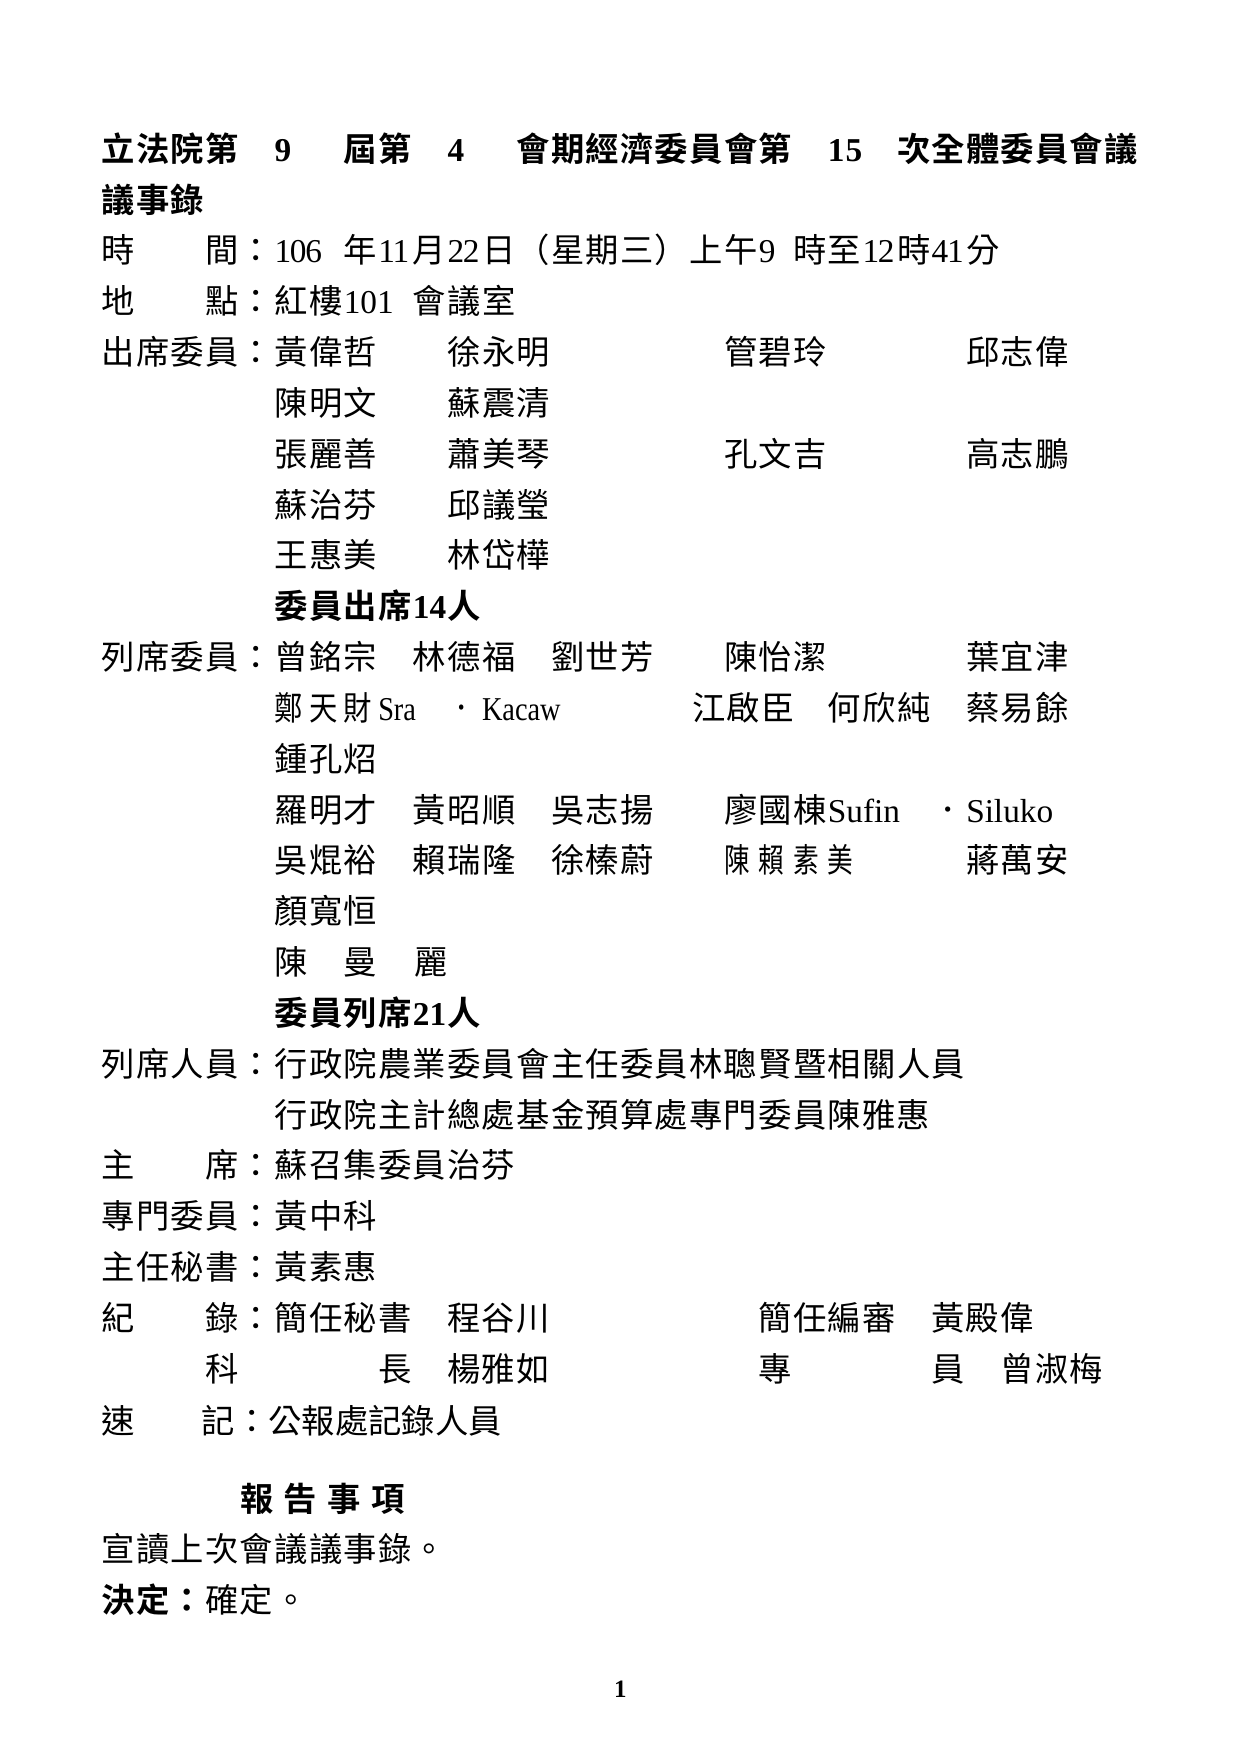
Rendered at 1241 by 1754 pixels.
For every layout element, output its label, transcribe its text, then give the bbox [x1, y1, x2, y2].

text 速 記：公報處記錄人員 [101, 1392, 1139, 1444]
text 紀 錄：簡任秘書 程谷川 簡任編審 黃殿偉 [101, 1291, 1139, 1341]
text 出席委員：黃偉哲 徐永明 管碧玲 邱志偉 陳明文 蘇震清 張麗善 蕭美琴 孔文吉 高志鵬 蘇治芬 邱議瑩 王惠美 林岱樺 委員出席14人 [101, 325, 1104, 630]
text 列席委員：曾銘宗 林德福 劉世芳 陳怡潔 葉宜津 鄭天財Sra．Kacaw 江啟臣 何欣純 蔡易餘 鍾孔炤 羅明才 黃昭順 吳志揚 廖國棟Sufin．Siluko 吳焜裕 賴瑞隆 徐榛蔚 陳賴素美 蔣萬安 顏寬恒 陳曼麗 委員列席21人 [101, 630, 1133, 1036]
text 列席人員：行政院農業委員會主任委員林聰賢暨相關人員 [101, 1036, 1139, 1087]
text 報告事項 [240, 1470, 1139, 1522]
text 主任秘書：黃素惠 [101, 1240, 1109, 1291]
text 立法院第9屆第4會期經濟委員會第15次全體委員會議議事錄 [101, 121, 1139, 223]
text 科 長 楊雅如 專 員 曾淑梅 [101, 1341, 1139, 1392]
text 宣讀上次會議議事錄。 [101, 1522, 1139, 1573]
text 決定：確定。 [101, 1573, 1139, 1623]
text 行政院主計總處基金預算處專門委員陳雅惠 [272, 1087, 1139, 1138]
text 時 間：106年11月22日（星期三）上午9時至12時41分 [101, 223, 1107, 274]
text 主 席：蘇召集委員治芬 [101, 1138, 1139, 1189]
text 地 點：紅樓101會議室 [101, 274, 1139, 325]
text 專門委員：黃中科 [101, 1189, 1109, 1240]
